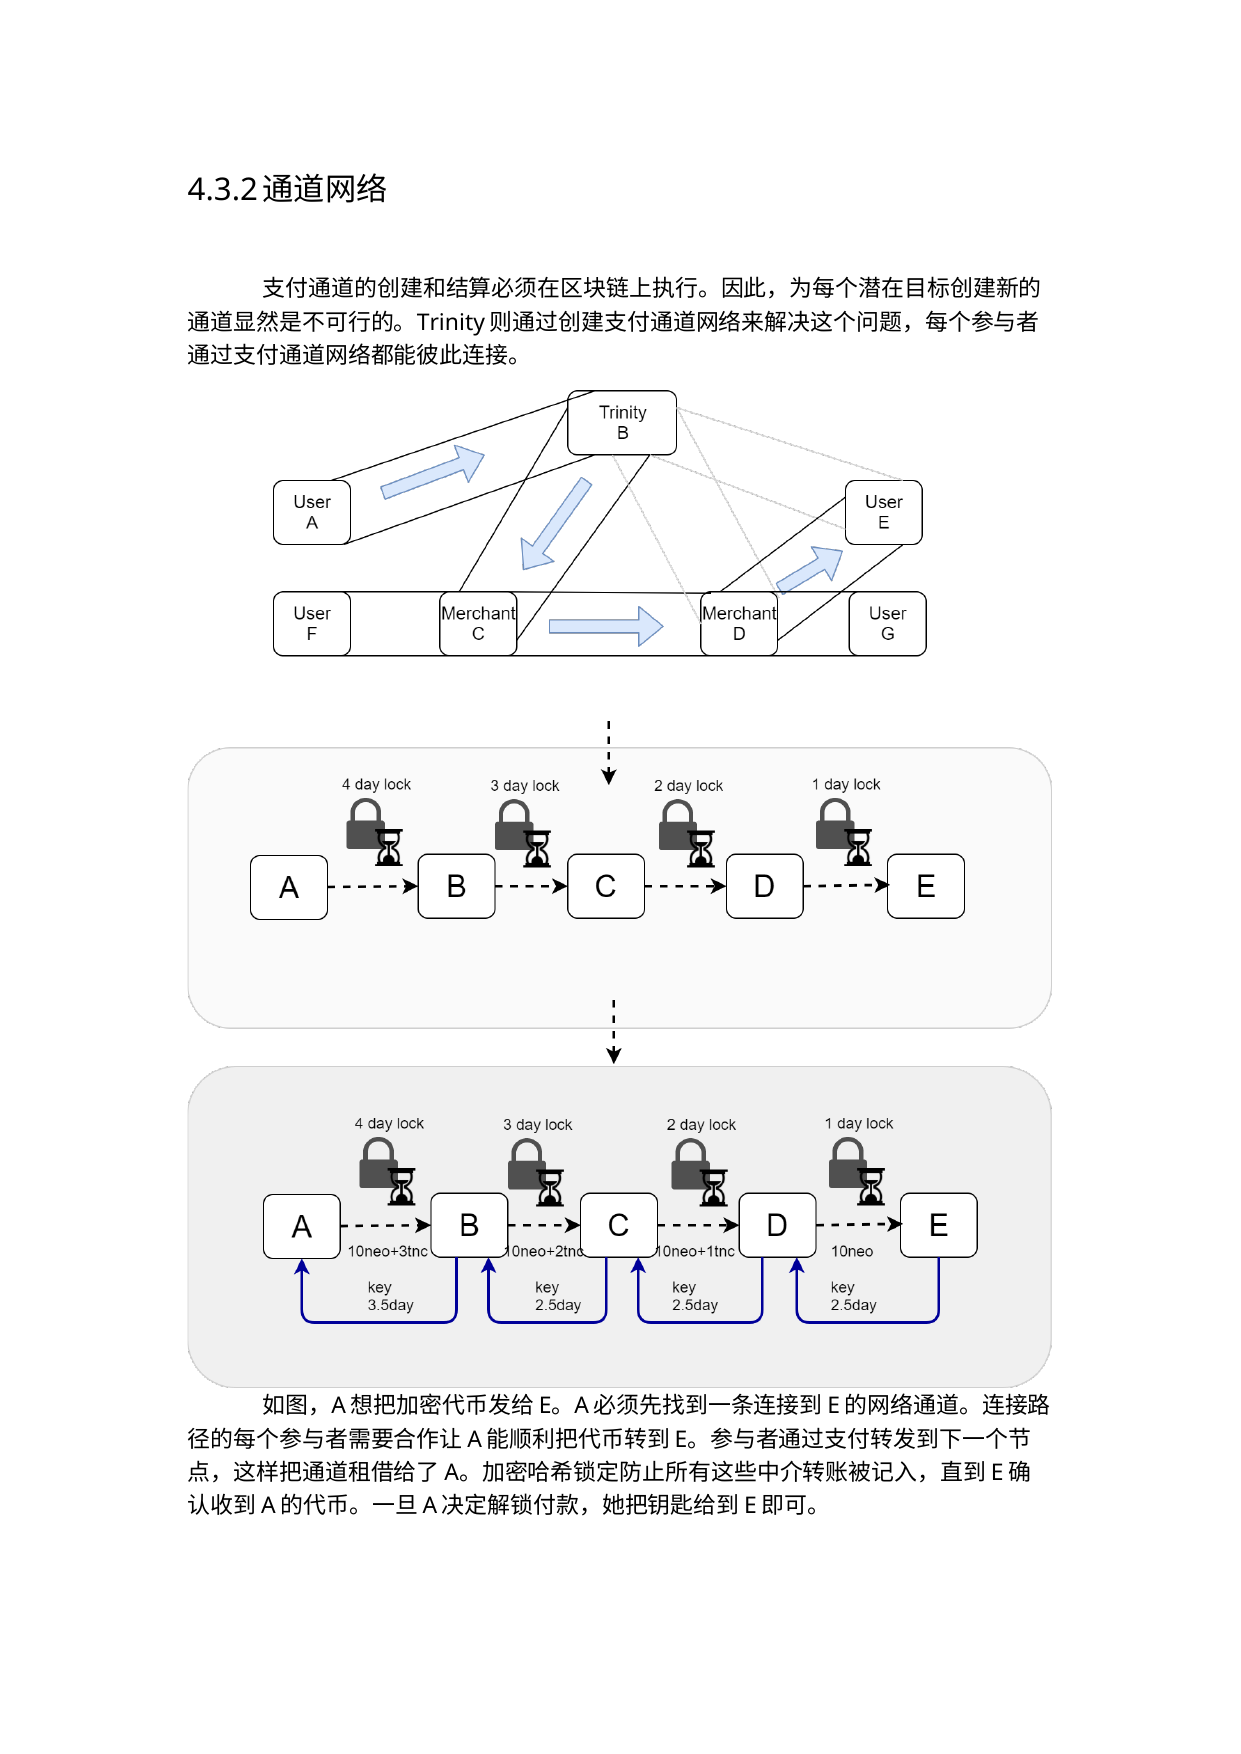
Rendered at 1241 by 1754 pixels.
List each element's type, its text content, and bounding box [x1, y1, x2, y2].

subtitle 通道网络 [187, 164, 1053, 210]
text 如图，A想把加密代币发给E。A必须先找到一条连接到E的网络通道。连接路径的每个参与者需要合作让A能顺利把代币转到E。参与者通过支付转发到下一个节点，这样把通道租借给了A。加密哈希锁定防止所有这些中介转账被记入，直到E确认收到A的代币。一旦A决定解锁付款，她把钥匙给到E即可。 [187, 1388, 1053, 1521]
picture [187, 390, 1053, 1388]
text 支付通道的创建和结算必须在区块链上执行。因此，为每个潜在目标创建新的通道显然是不可行的。Trinity则通过创建支付通道网络来解决这个问题，每个参与者通过支付通道网络都能彼此连接。 [187, 270, 1053, 370]
